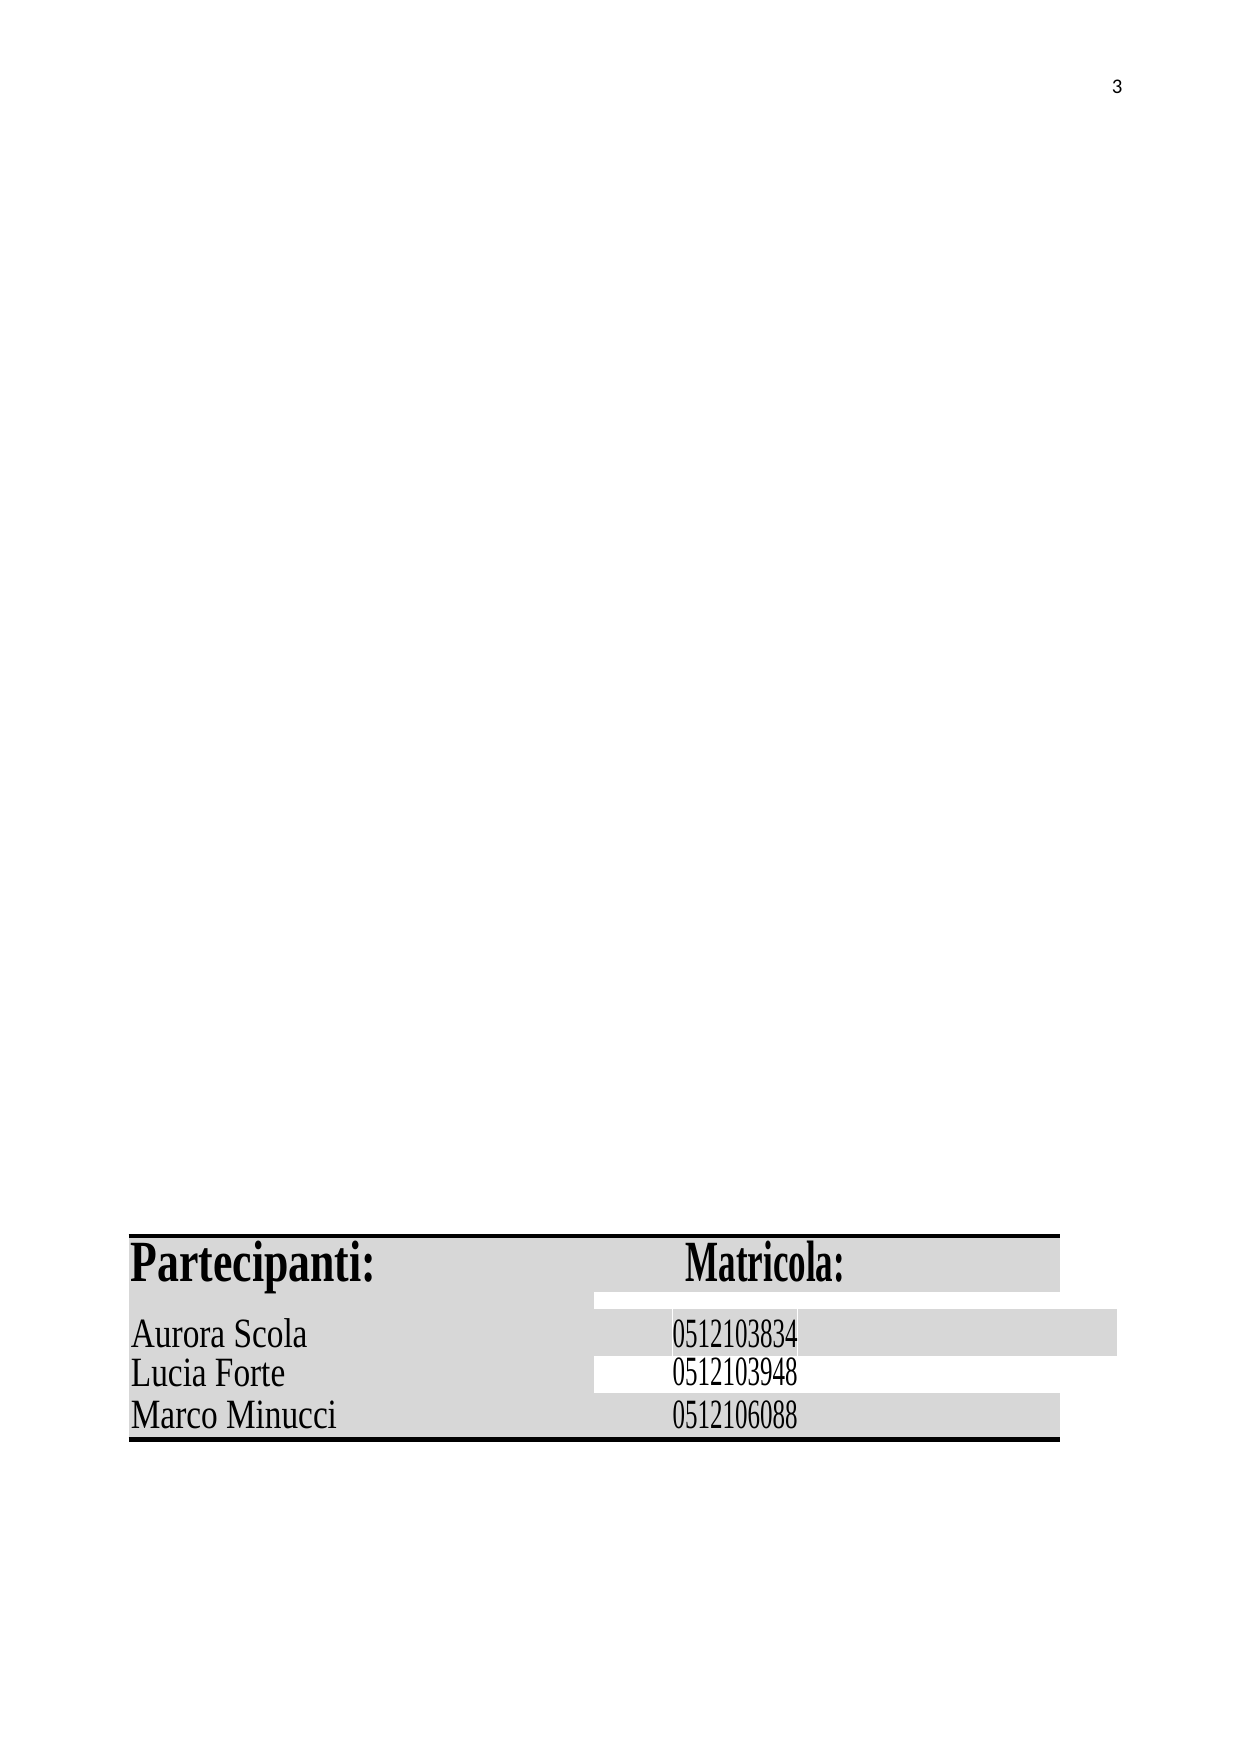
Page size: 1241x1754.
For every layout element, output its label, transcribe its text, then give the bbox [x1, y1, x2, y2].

table_cell 0512103834 [594, 1292, 1060, 1356]
table_cell 0512103948 [594, 1356, 1060, 1392]
table_header Partecipanti: [129, 1238, 594, 1292]
table_cell 0512106088 [594, 1393, 1060, 1437]
table_header Matricola: [594, 1238, 1060, 1292]
table_cell Lucia Forte [129, 1356, 594, 1397]
table_cell Marco Minucci [129, 1397, 594, 1437]
table_cell Aurora Scola [129, 1292, 594, 1356]
